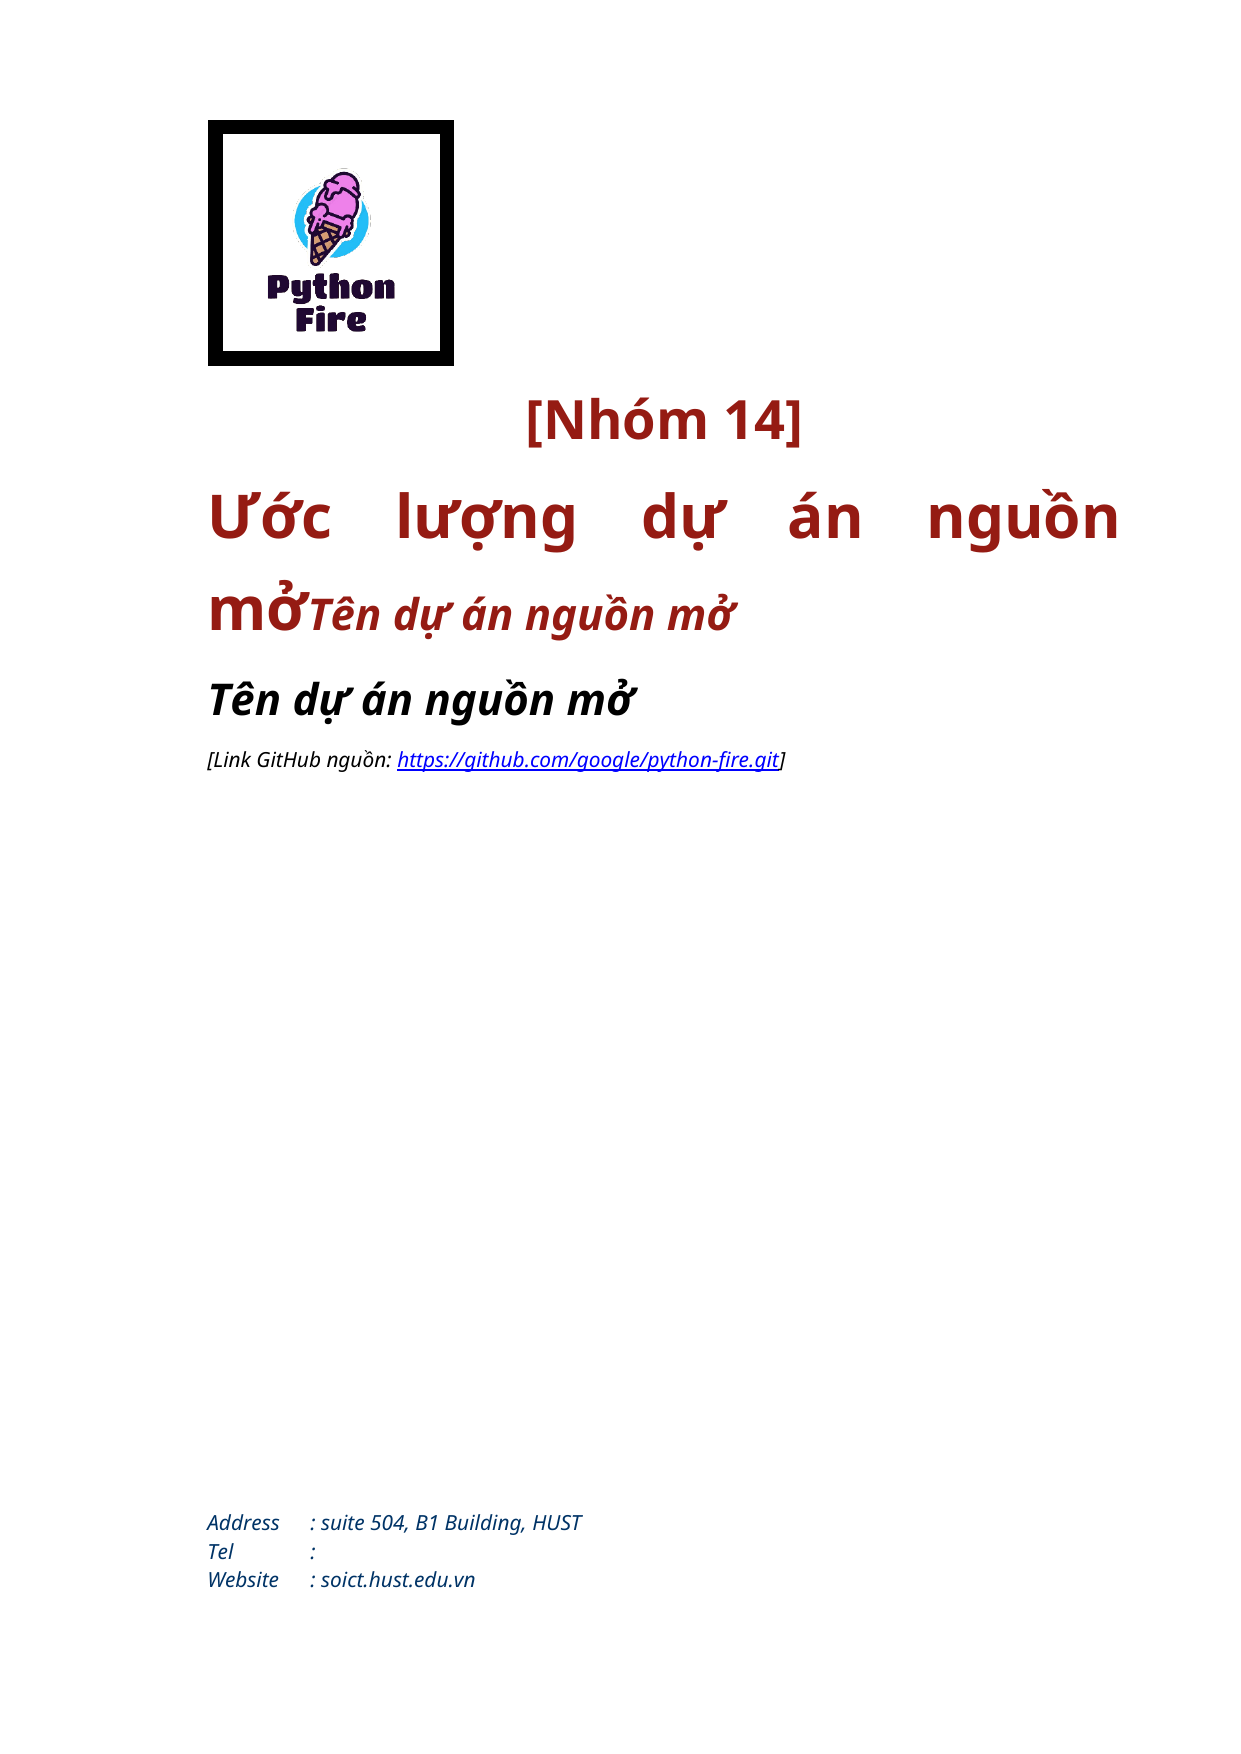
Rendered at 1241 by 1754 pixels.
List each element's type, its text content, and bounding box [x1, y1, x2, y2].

text [Link GitHub nguồn: https://github.com/google/python-fire.git] [207, 745, 1122, 773]
text [Nhóm 14] [207, 381, 1122, 455]
text Ước lượng dự án nguồn mở [207, 474, 1122, 648]
picture [223, 134, 440, 351]
text Python Fire [207, 668, 1122, 728]
